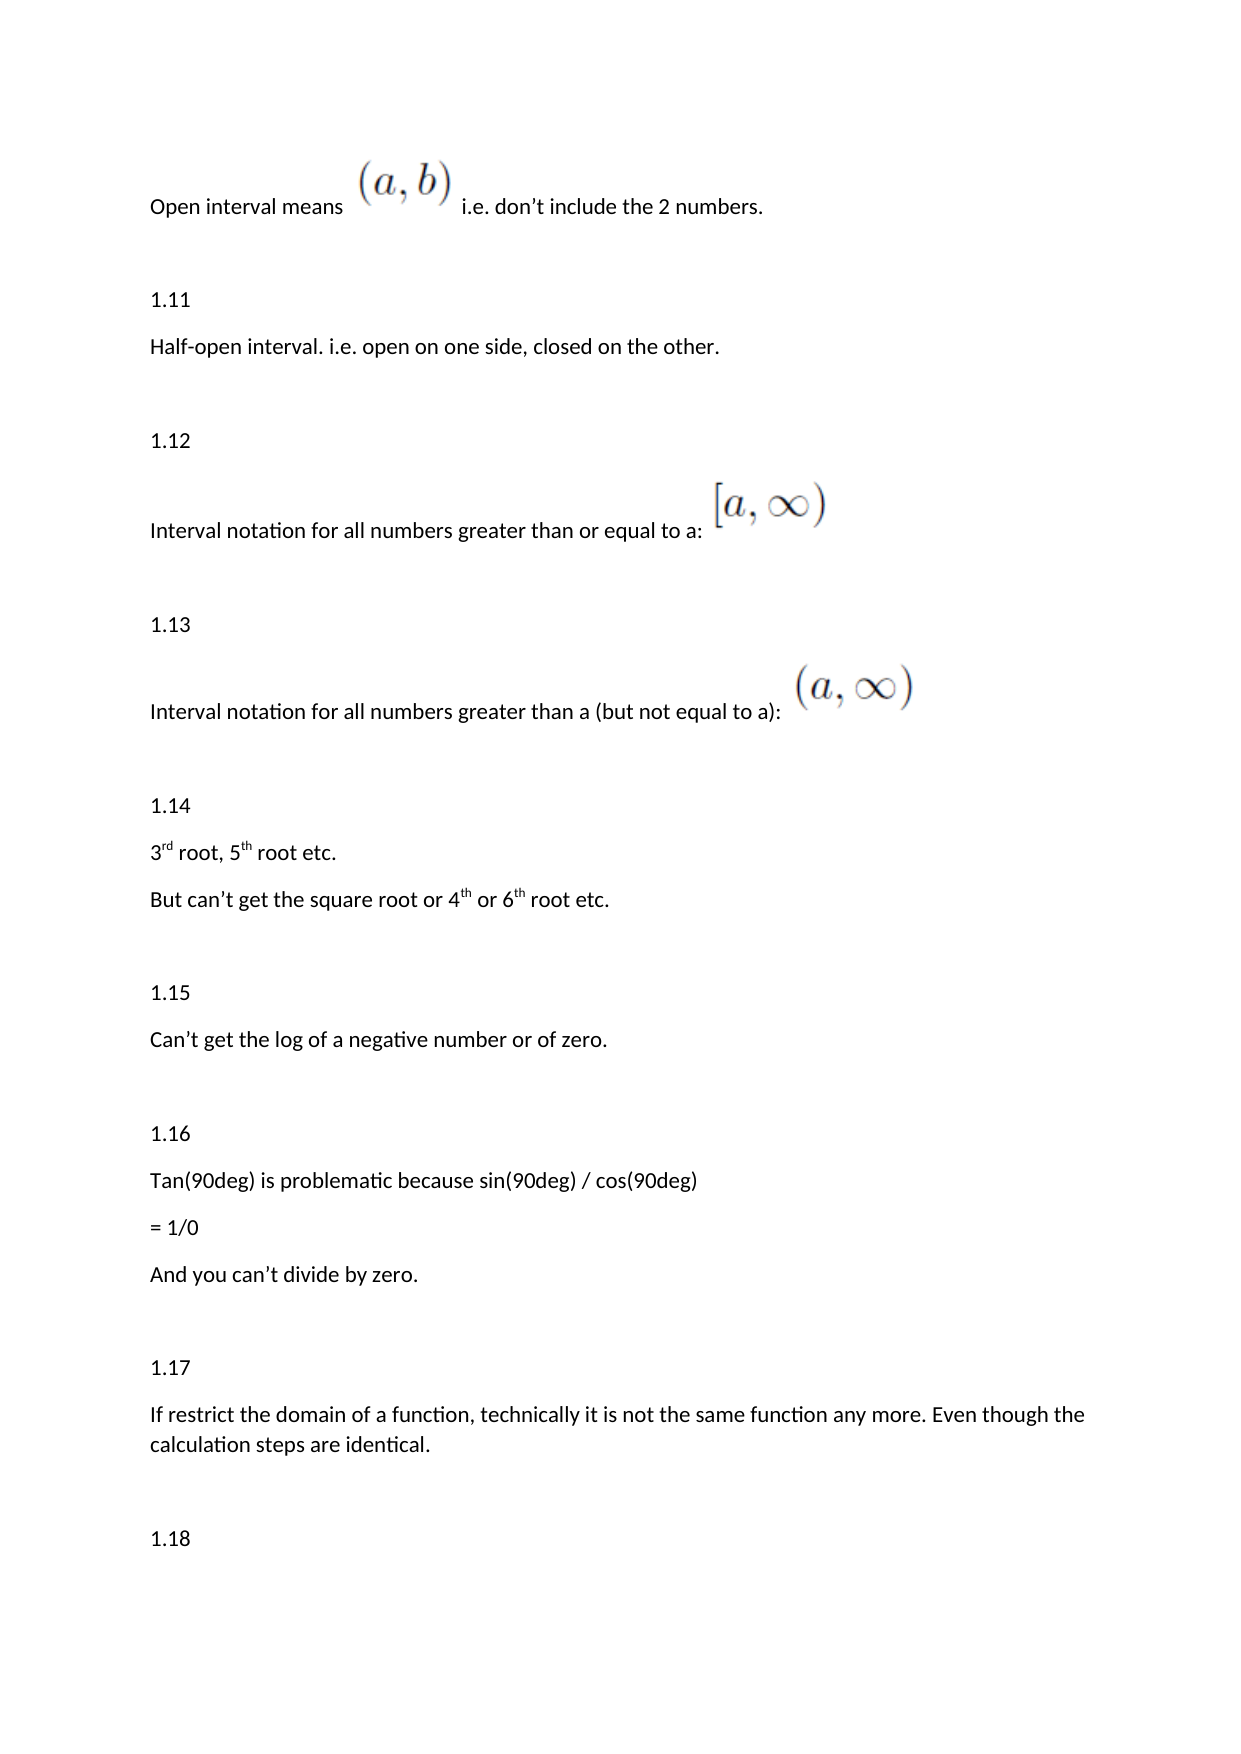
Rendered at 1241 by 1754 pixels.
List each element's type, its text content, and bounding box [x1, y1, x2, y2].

text Interval notation for all numbers greater than a (but not equal to a): [150, 657, 1090, 725]
text Interval notation for all numbers greater than or equal to a: [150, 473, 1090, 544]
text 1.17 [150, 1353, 1090, 1381]
picture [348, 150, 462, 214]
picture [709, 473, 833, 539]
text 1.14 [150, 791, 1090, 819]
text 1.12 [150, 426, 1090, 454]
text But can’t get the square root or 4th or 6th root etc. [150, 885, 1090, 913]
text 1.16 [150, 1119, 1090, 1147]
text Can’t get the log of a negative number or of zero. [150, 1025, 1090, 1053]
text Open interval means i.e. don’t include the 2 numbers. [150, 150, 1090, 220]
text Half-open interval. i.e. open on one side, closed on the other. [150, 332, 1090, 360]
text And you can’t divide by zero. [150, 1260, 1090, 1288]
text 1.13 [150, 610, 1090, 638]
text If restrict the domain of a function, technically it is not the same function any more. Even though the calculation steps are identical. [150, 1400, 1090, 1458]
picture [787, 657, 919, 720]
text = 1/0 [150, 1213, 1090, 1241]
text 1.18 [150, 1524, 1090, 1552]
text 1.11 [150, 286, 1090, 313]
text 1.15 [150, 978, 1090, 1006]
text 3rd root, 5th root etc. [150, 838, 1090, 866]
text Tan(90deg) is problematic because sin(90deg) / cos(90deg) [150, 1166, 1090, 1194]
